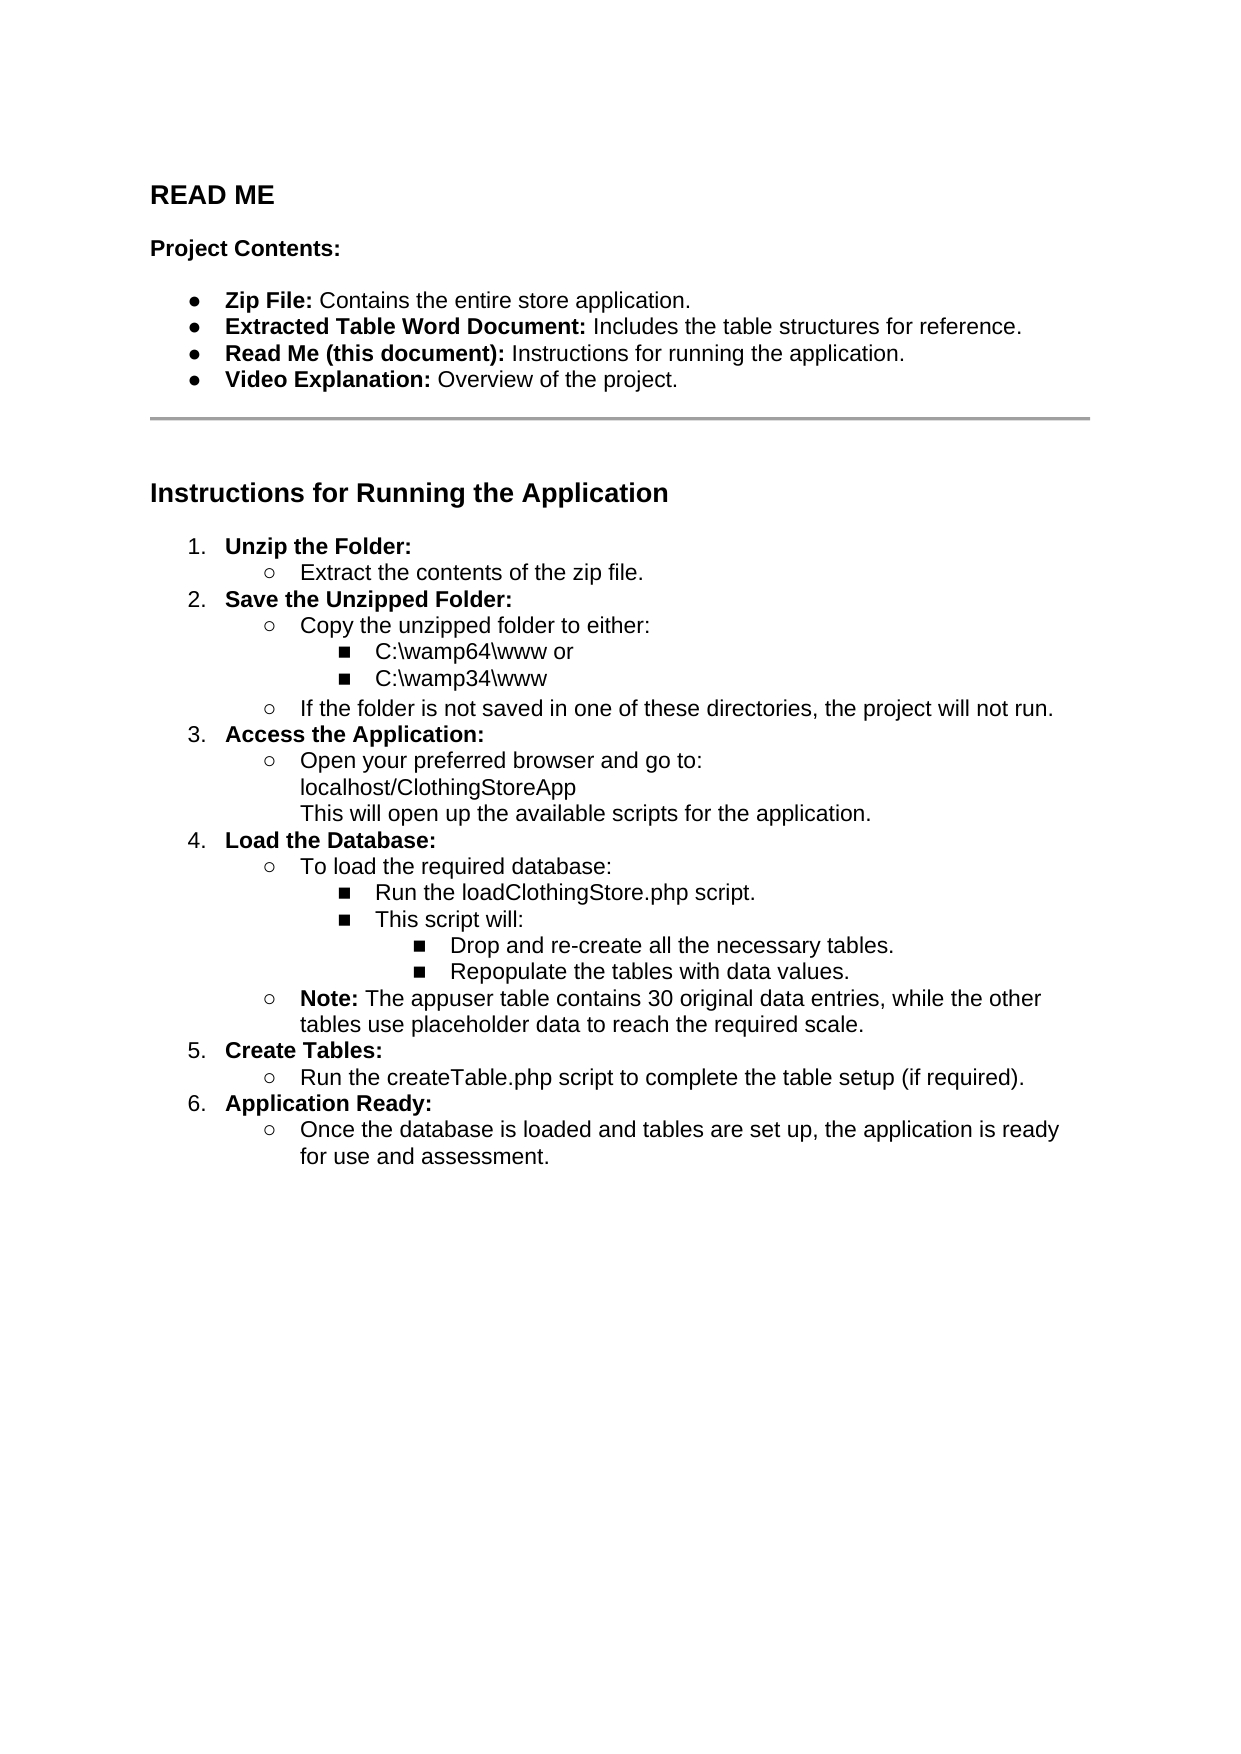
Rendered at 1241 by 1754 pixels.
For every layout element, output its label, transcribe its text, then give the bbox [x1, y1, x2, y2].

list Application Ready: [187, 1090, 1090, 1116]
list To load the required database: [262, 853, 1090, 879]
list Load the Database: [187, 827, 1090, 853]
list Repopulate the tables with data values. [412, 958, 1090, 985]
text Project Contents: [150, 235, 1090, 262]
list Copy the unzipped folder to either: [262, 612, 1090, 638]
list Access the Application: [187, 721, 1090, 747]
list Once the database is loaded and tables are set up, the application is ready for use and assessment. [262, 1116, 1090, 1169]
list C:\wamp64\www or [337, 638, 1090, 664]
list Note: The appuser table contains 30 original data entries, while the other tables use placeholder data to reach the required scale. [262, 985, 1090, 1037]
list C:\wamp34\www [337, 664, 1090, 691]
list This script will: [337, 906, 1090, 932]
list Extract the contents of the zip file. [262, 559, 1090, 586]
list Run the loadClothingStore.php script. [337, 879, 1090, 906]
list Save the Unzipped Folder: [187, 586, 1090, 612]
list Unzip the Folder: [187, 533, 1090, 559]
list Video Explanation: Overview of the project. [187, 366, 1090, 392]
subtitle READ ME [150, 179, 1090, 210]
list Create Tables: [187, 1037, 1090, 1064]
list Run the createTable.php script to complete the table setup (if required). [262, 1064, 1090, 1090]
subtitle Instructions for Running the Application [150, 477, 1090, 508]
list Read Me (this document): Instructions for running the application. [187, 339, 1090, 366]
list Extracted Table Word Document: Includes the table structures for reference. [187, 313, 1090, 339]
list Open your preferred browser and go to: localhost/ClothingStoreApp This will open up the available scripts for the application. [262, 747, 1090, 827]
list If the folder is not saved in one of these directories, the project will not run. [262, 695, 1090, 721]
list Zip File: Contains the entire store application. [187, 287, 1090, 313]
list Drop and re-create all the necessary tables. [412, 932, 1090, 958]
